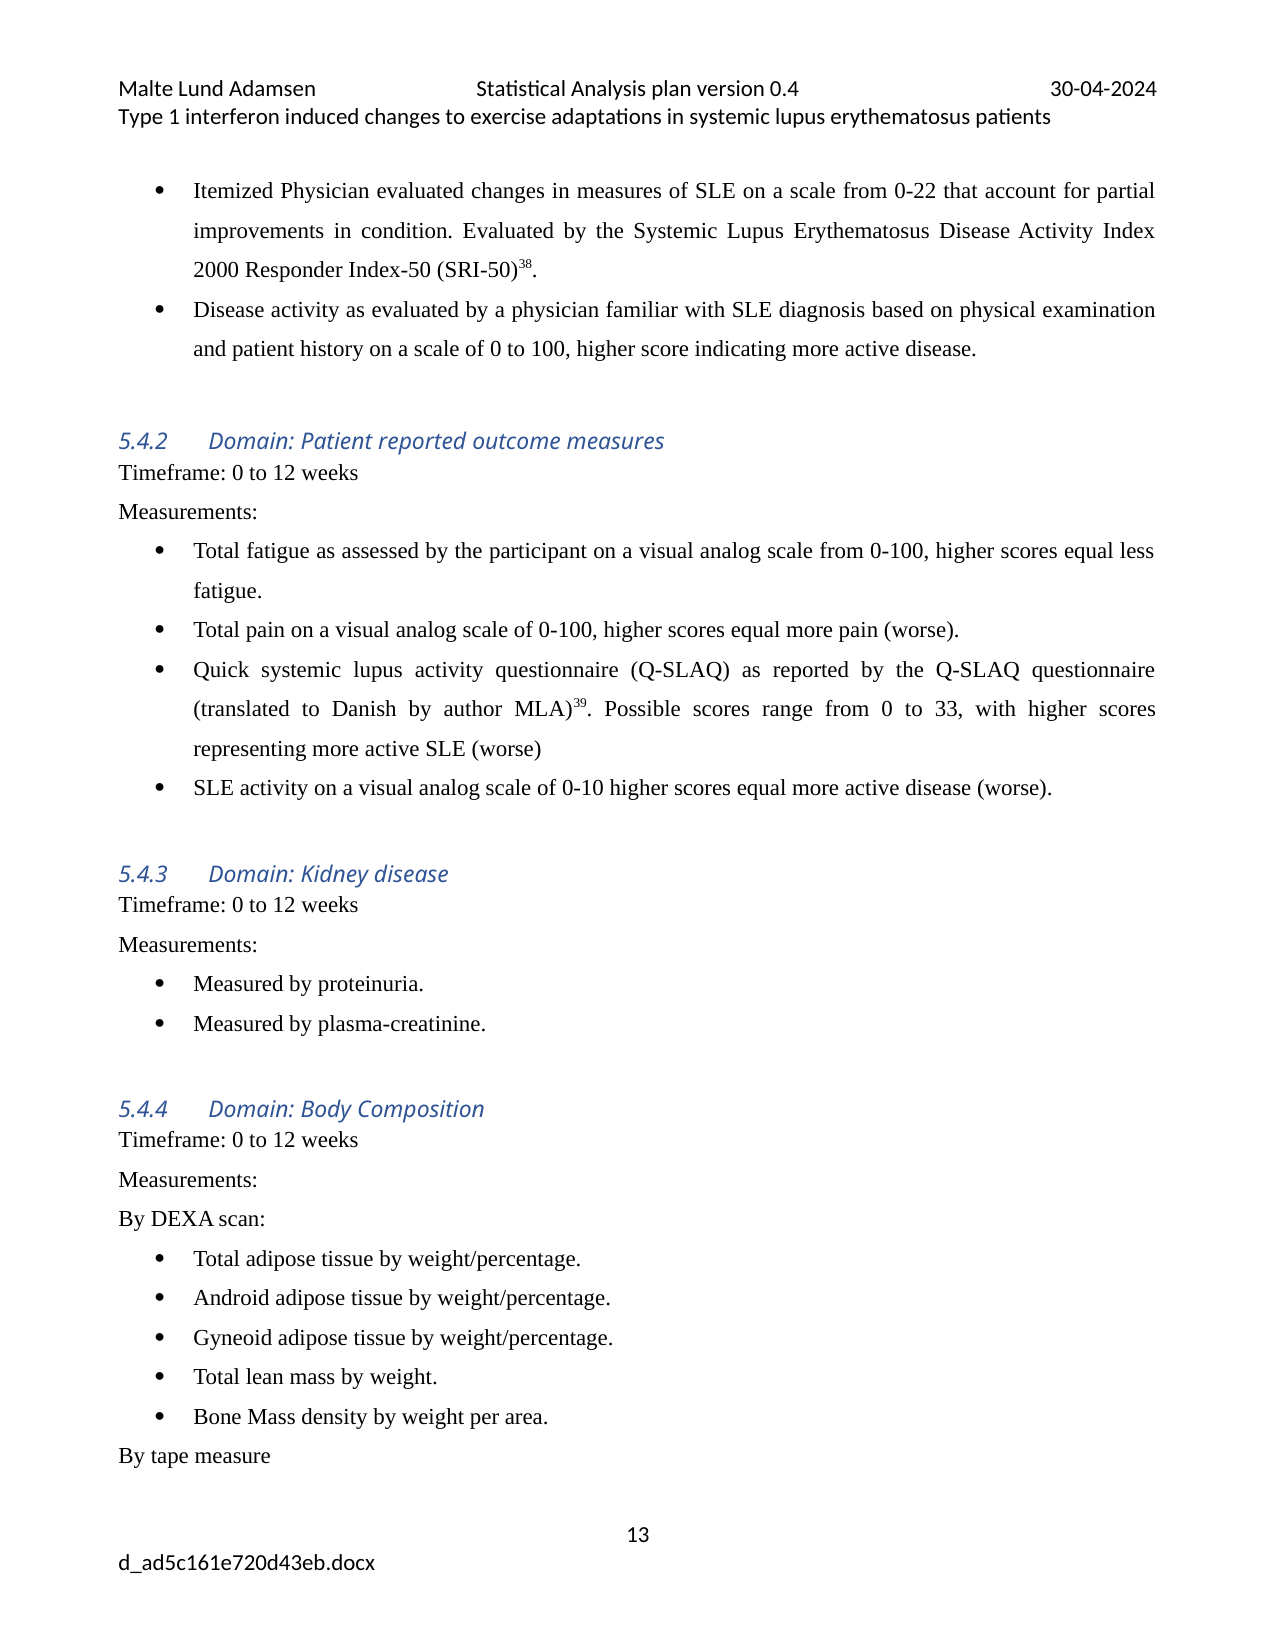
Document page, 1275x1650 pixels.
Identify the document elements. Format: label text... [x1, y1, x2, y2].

list Total lean mass by weight. [156, 1363, 1157, 1390]
text Measurements: [118, 931, 1157, 957]
list Measured by proteinuria. [156, 970, 1157, 997]
list Android adipose tissue by weight/percentage. [156, 1284, 1157, 1311]
list Quick systemic lupus activity questionnaire (Q-SLAQ) as reported by the Q-SLAQ questionnaire (translated to Danish by author MLA)39. Possible scores range from 0 to 33, with higher scores representing more active SLE (worse) [156, 656, 1157, 761]
list Itemized Physician evaluated changes in measures of SLE on a scale from 0-22 that account for partial improvements in condition. Evaluated by the Systemic Lupus Erythematosus Disease Activity Index 2000 Responder Index-50 (SRI-50)38. [156, 177, 1157, 282]
subtitle Domain: Body Composition [118, 1093, 1157, 1124]
list SLE activity on a visual analog scale of 0-10 higher scores equal more active disease (worse). [156, 774, 1157, 801]
list Measured by plasma-creatinine. [156, 1010, 1157, 1036]
list Bone Mass density by weight per area. [156, 1403, 1157, 1429]
list Total pain on a visual analog scale of 0-100, higher scores equal more pain (worse). [156, 616, 1157, 643]
list Total fatigue as assessed by the participant on a visual analog scale from 0-100, higher scores equal less fatigue. [156, 537, 1157, 603]
list Disease activity as evaluated by a physician familiar with SLE diagnosis based on physical examination and patient history on a scale of 0 to 100, higher score indicating more active disease. [156, 296, 1157, 361]
text Measurements: [118, 498, 1157, 524]
subtitle Domain: Patient reported outcome measures [118, 425, 1157, 456]
text By DEXA scan: [118, 1206, 1157, 1232]
text Timeframe: 0 to 12 weeks [118, 458, 1157, 485]
subtitle Domain: Kidney disease [118, 857, 1157, 889]
text Timeframe: 0 to 12 weeks [118, 1127, 1157, 1153]
list Total adipose tissue by weight/percentage. [156, 1245, 1157, 1271]
text Measurements: [118, 1166, 1157, 1192]
list Gyneoid adipose tissue by weight/percentage. [156, 1324, 1157, 1350]
text By tape measure [118, 1442, 1157, 1469]
text Timeframe: 0 to 12 weeks [118, 891, 1157, 918]
